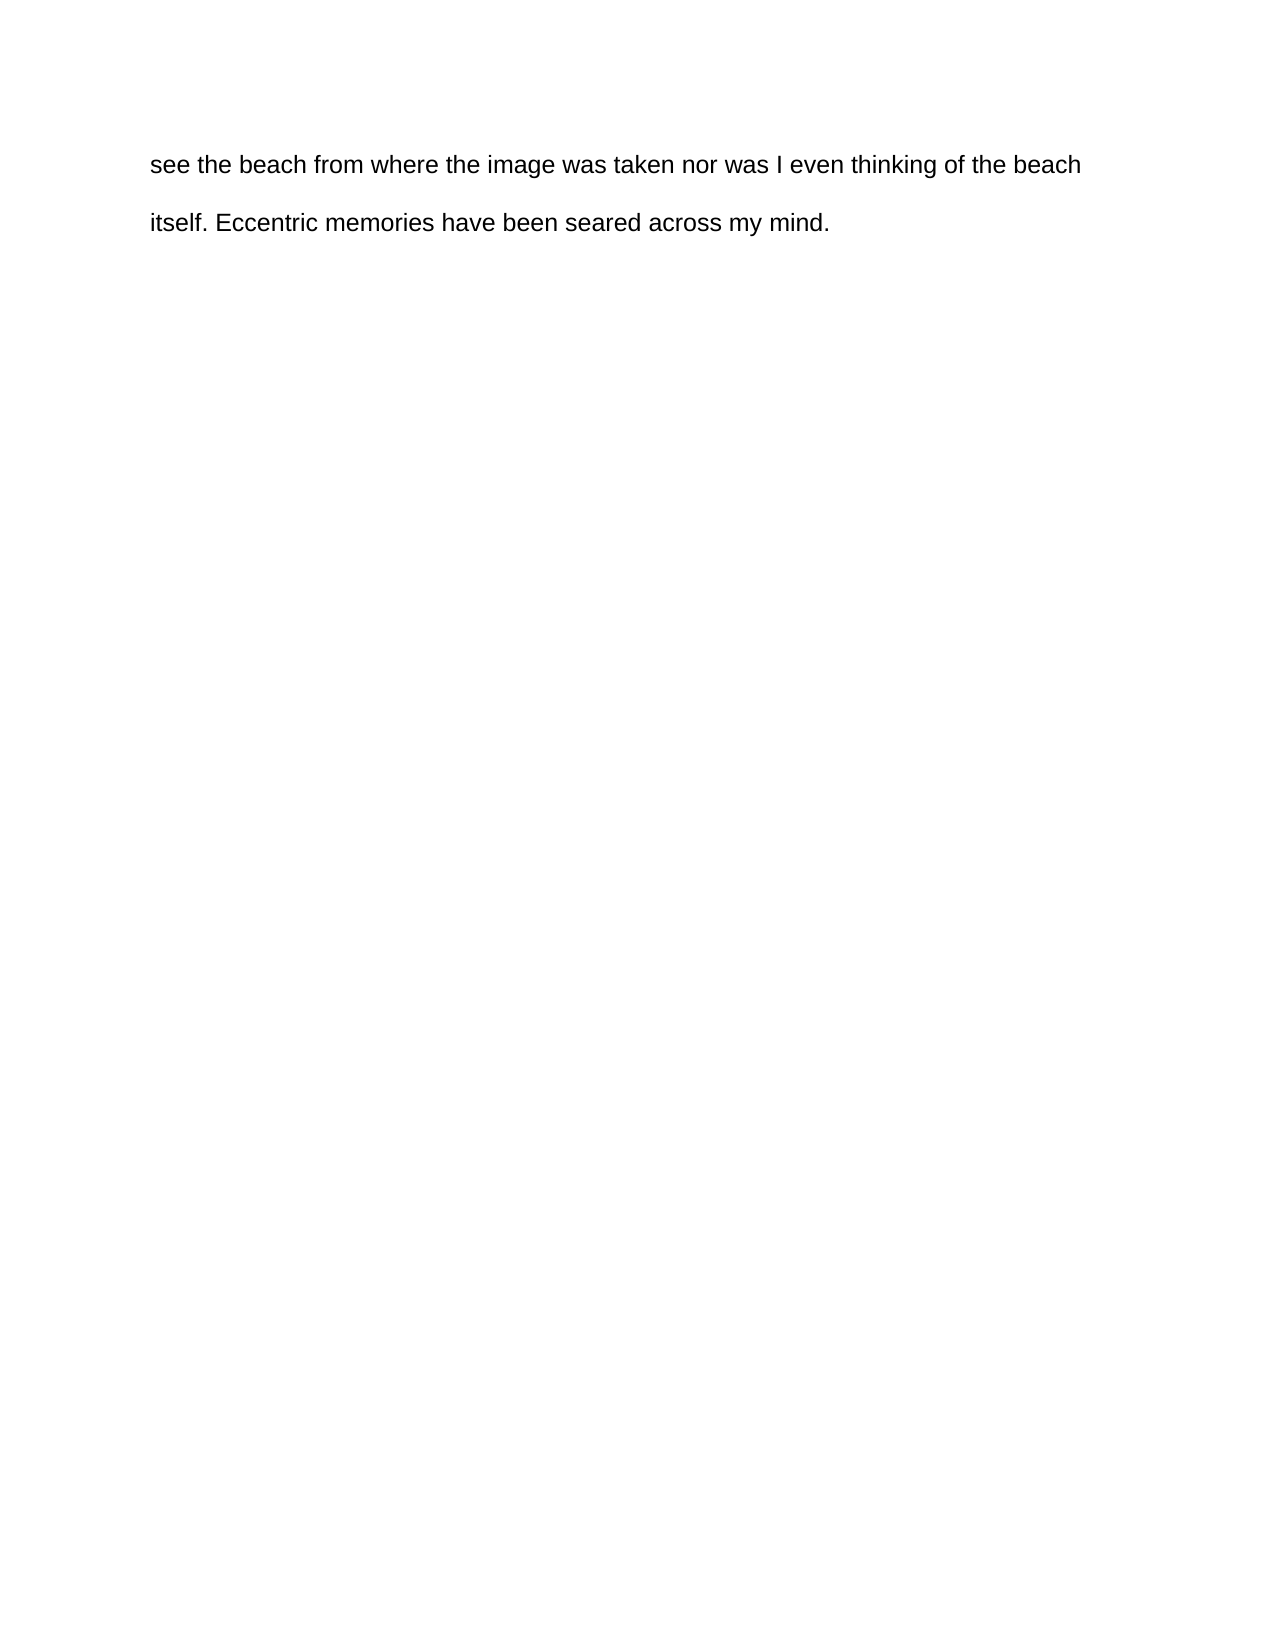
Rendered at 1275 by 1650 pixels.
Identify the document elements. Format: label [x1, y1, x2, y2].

text [150, 150, 1125, 236]
